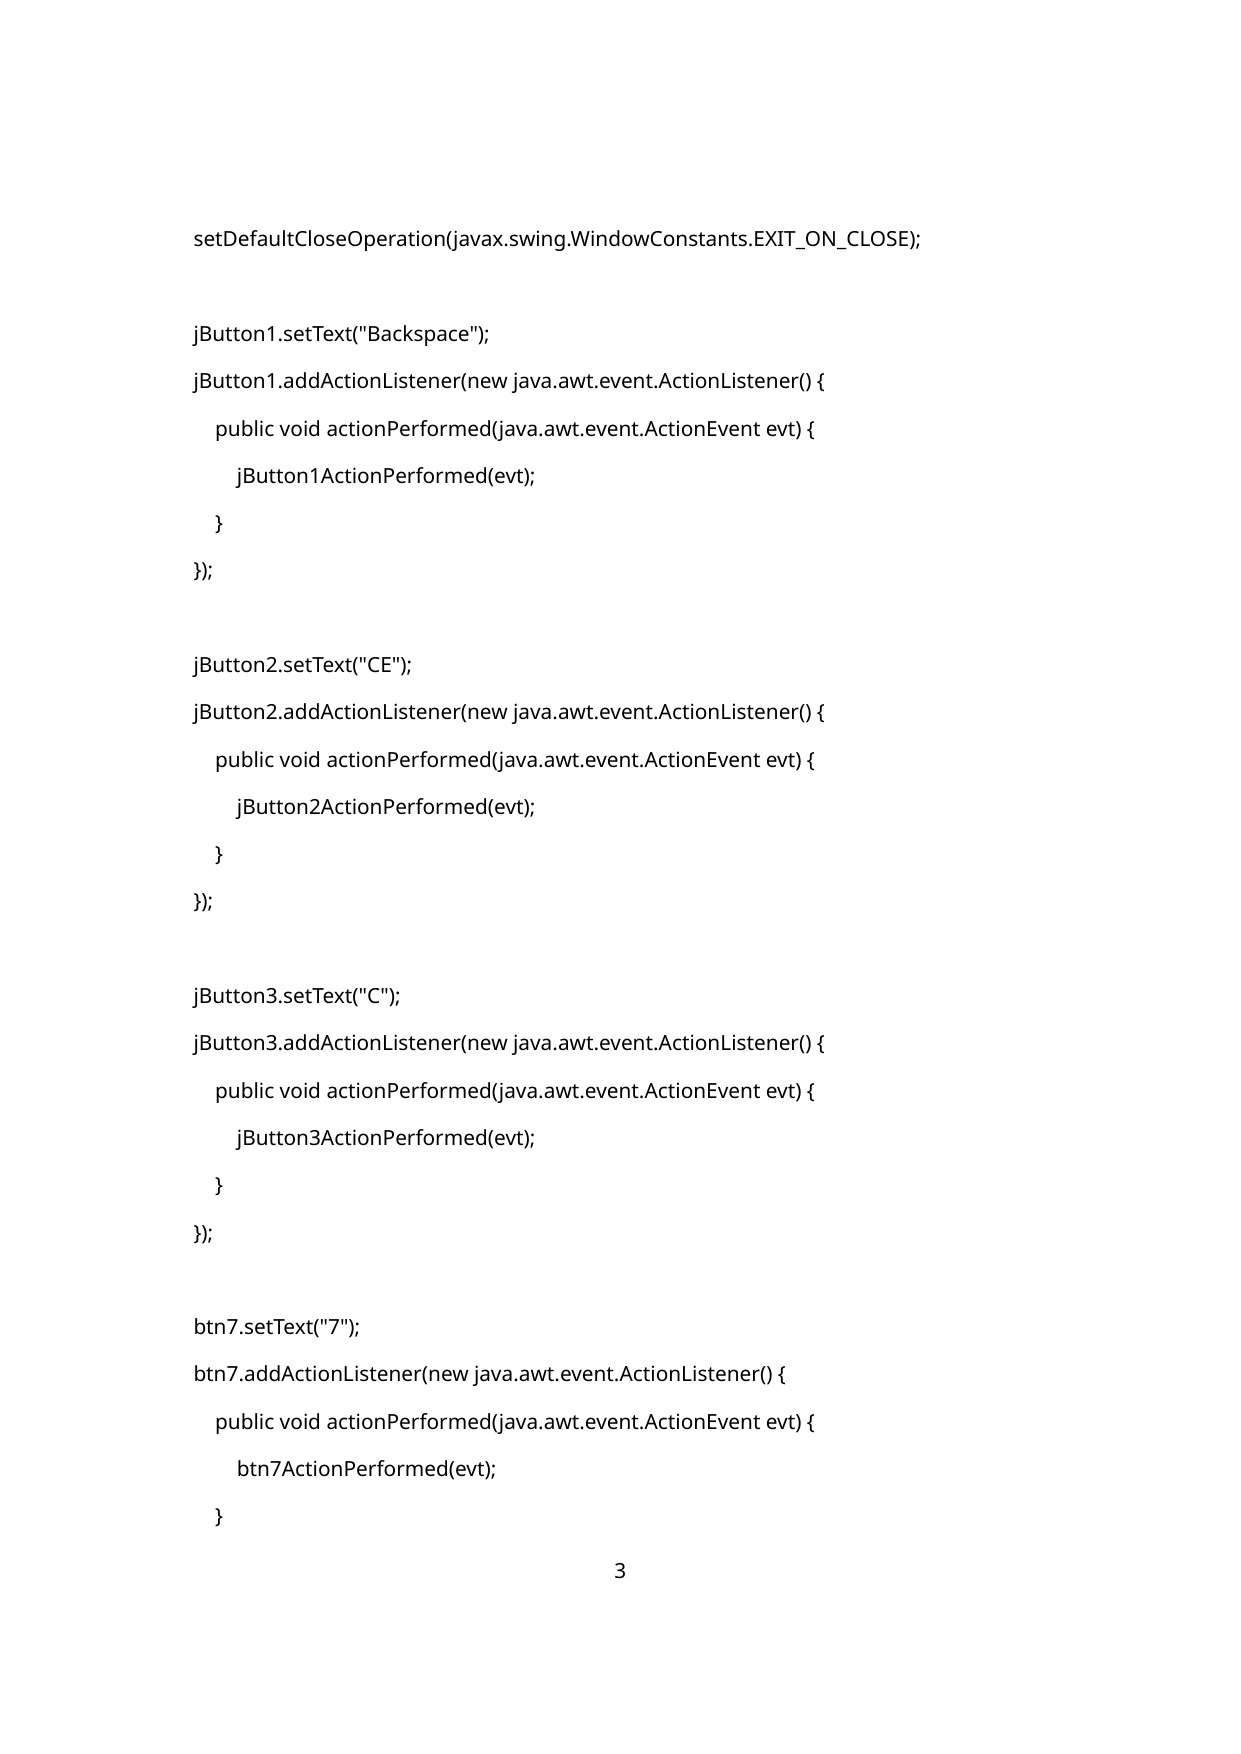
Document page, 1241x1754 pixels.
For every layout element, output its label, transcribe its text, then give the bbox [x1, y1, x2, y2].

text } [150, 839, 1090, 868]
text btn7.addActionListener(new java.awt.event.ActionListener() { [150, 1359, 1090, 1388]
text }); [150, 887, 1090, 915]
text jButton3ActionPerformed(evt); [150, 1123, 1090, 1151]
text public void actionPerformed(java.awt.event.ActionEvent evt) { [150, 1076, 1090, 1104]
text jButton3.addActionListener(new java.awt.event.ActionListener() { [150, 1028, 1090, 1057]
text } [150, 1170, 1090, 1199]
text }); [150, 556, 1090, 584]
text jButton2ActionPerformed(evt); [150, 792, 1090, 820]
text setDefaultCloseOperation(javax.swing.WindowConstants.EXIT_ON_CLOSE); [150, 224, 1090, 253]
text jButton2.setText("CE"); [150, 650, 1090, 678]
text } [150, 508, 1090, 537]
text jButton1.setText("Backspace"); [150, 319, 1090, 347]
text } [150, 1501, 1090, 1530]
text jButton3.setText("C"); [150, 981, 1090, 1009]
text public void actionPerformed(java.awt.event.ActionEvent evt) { [150, 745, 1090, 773]
text btn7ActionPerformed(evt); [150, 1454, 1090, 1482]
text public void actionPerformed(java.awt.event.ActionEvent evt) { [150, 414, 1090, 442]
text btn7.setText("7"); [150, 1312, 1090, 1341]
text jButton2.addActionListener(new java.awt.event.ActionListener() { [150, 697, 1090, 726]
text jButton1.addActionListener(new java.awt.event.ActionListener() { [150, 366, 1090, 395]
text }); [150, 1218, 1090, 1246]
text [150, 1407, 1090, 1435]
text jButton1ActionPerformed(evt); [150, 461, 1090, 489]
